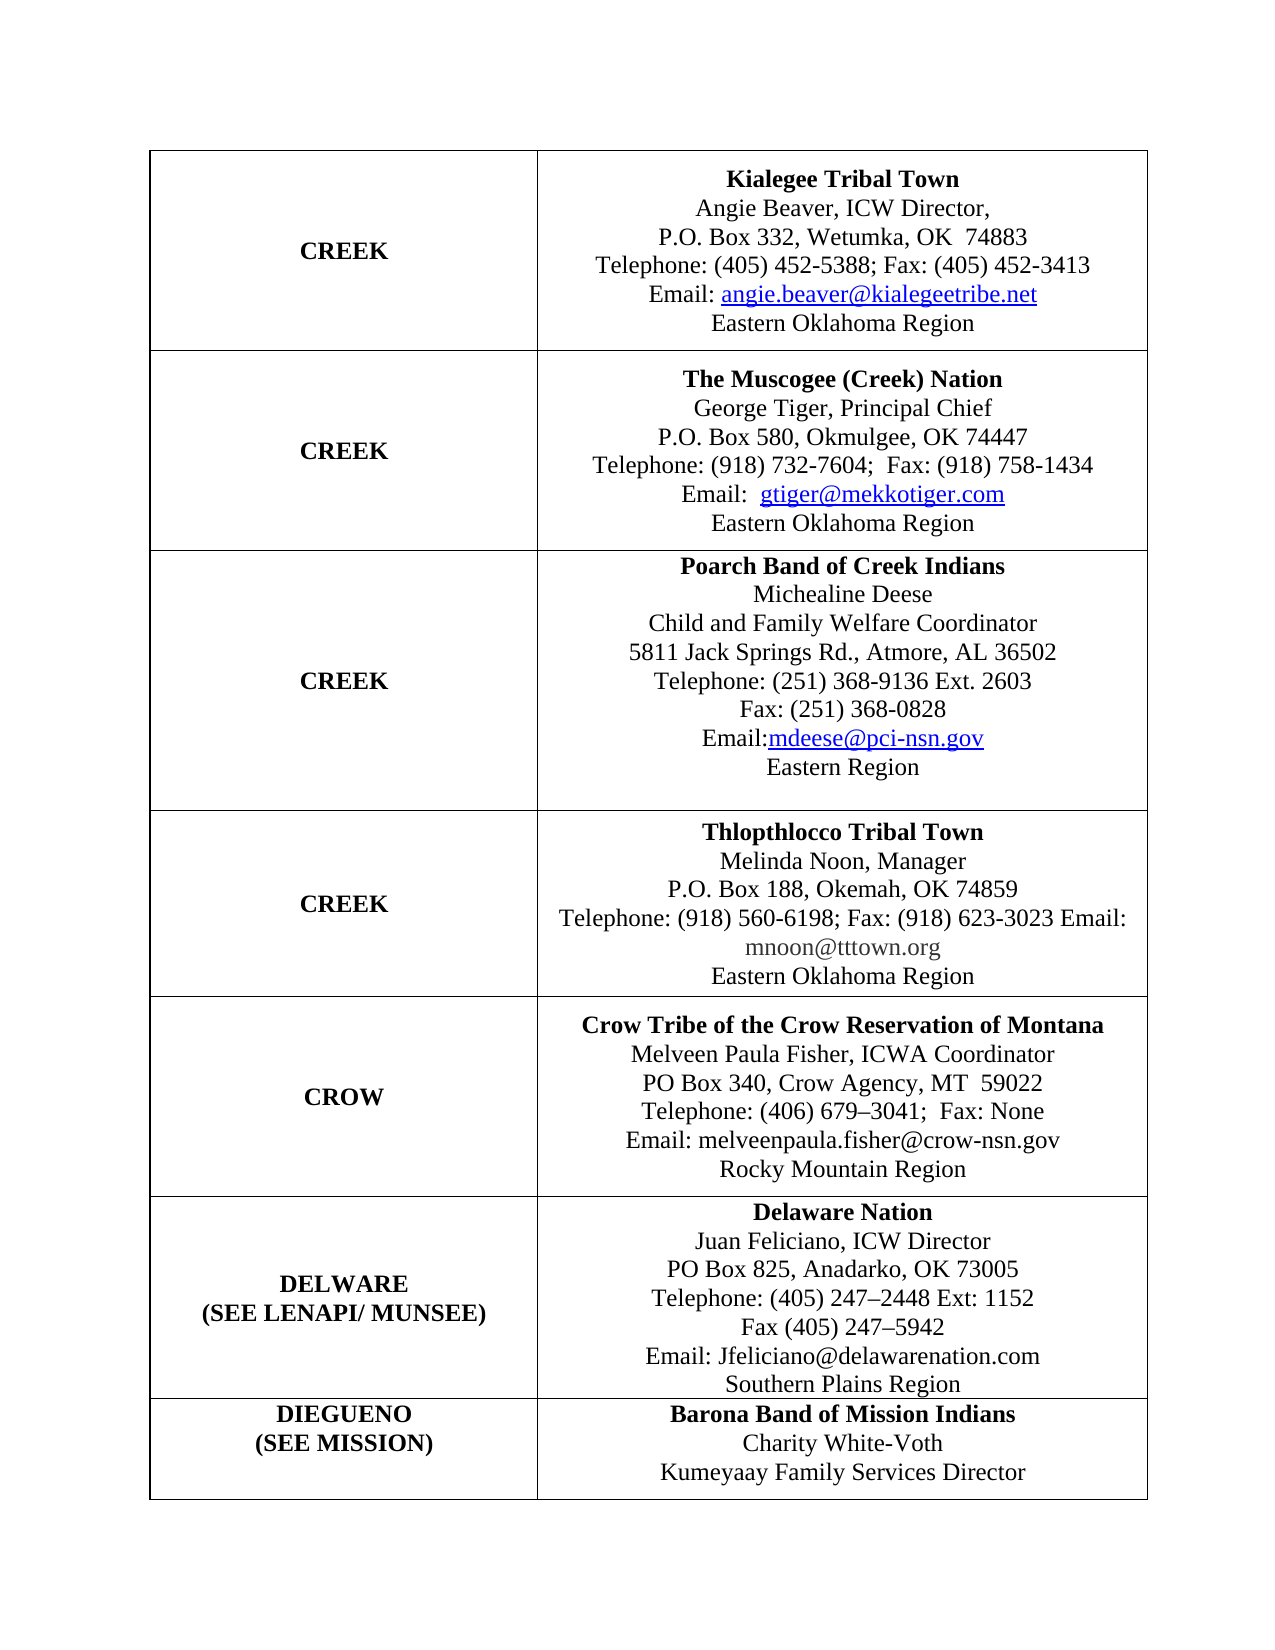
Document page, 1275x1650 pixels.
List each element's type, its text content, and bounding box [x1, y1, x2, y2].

table_cell CREEK [151, 811, 537, 996]
table_cell DIEGUENO (SEE ) [151, 1399, 537, 1499]
table_cell Poarch Band of Creek Indians Michealine Deese Child and Family Welfare Coordinator 5811 Jack Springs Rd., Atmore, AL 36502 Telephone: (251) 368-9136 Ext. 2603 Fax: (251) 368-0828 Email:mdeese@pci-nsn.gov Eastern Region [538, 551, 1147, 809]
table_cell CREEK [151, 351, 537, 550]
table_cell DELWARE (SEE LENAPI/ MUNSEE) [151, 1197, 537, 1398]
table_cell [538, 1399, 1147, 1499]
table_cell Melinda Noon, Manager P.O. Box 188, Okemah, OK 74859 Telephone: (918) 560-6198; Fax: (918) 623-3023 Email: mnoon@tttown.org Eastern Oklahoma Region [538, 811, 1147, 996]
table_cell The Muscogee (Creek) Nation George Tiger, Principal Chief P.O. Box 580, Okmulgee, OK 74447 Telephone: (918) 732-7604; Fax: (918) 758-1434 Email: gtiger@mekkotiger.com Eastern Oklahoma Region [538, 351, 1147, 550]
table_cell CREEK [151, 551, 537, 809]
table_cell Nation Juan Feliciano, ICW Director PO Box 825, Anadarko, OK 73005 Telephone: (405) 247–2448 Ext: 1152 Fax (405) 247–5942 Email: Jfeliciano@delawarenation.com Southern Plains Region [538, 1197, 1147, 1398]
table_cell CROW [151, 997, 537, 1196]
table_cell CREEK [151, 151, 537, 350]
table_cell Angie Beaver, ICW Director, P.O. Box 332, Wetumka, OK 74883 Telephone: (405) 452-5388; Fax: (405) 452-3413 Email: angie.beaver@kialegeetribe.net Eastern Oklahoma Region [538, 151, 1147, 350]
table_cell Crow Tribe of the Crow Reservation of Montana Melveen Paula Fisher, ICWA Coordinator PO Box 340, Crow Agency, MT 59022 Telephone: (406) 679–3041; Fax: None Email: melveenpaula.fisher@crow-nsn.gov Rocky Mountain Region [538, 997, 1147, 1196]
